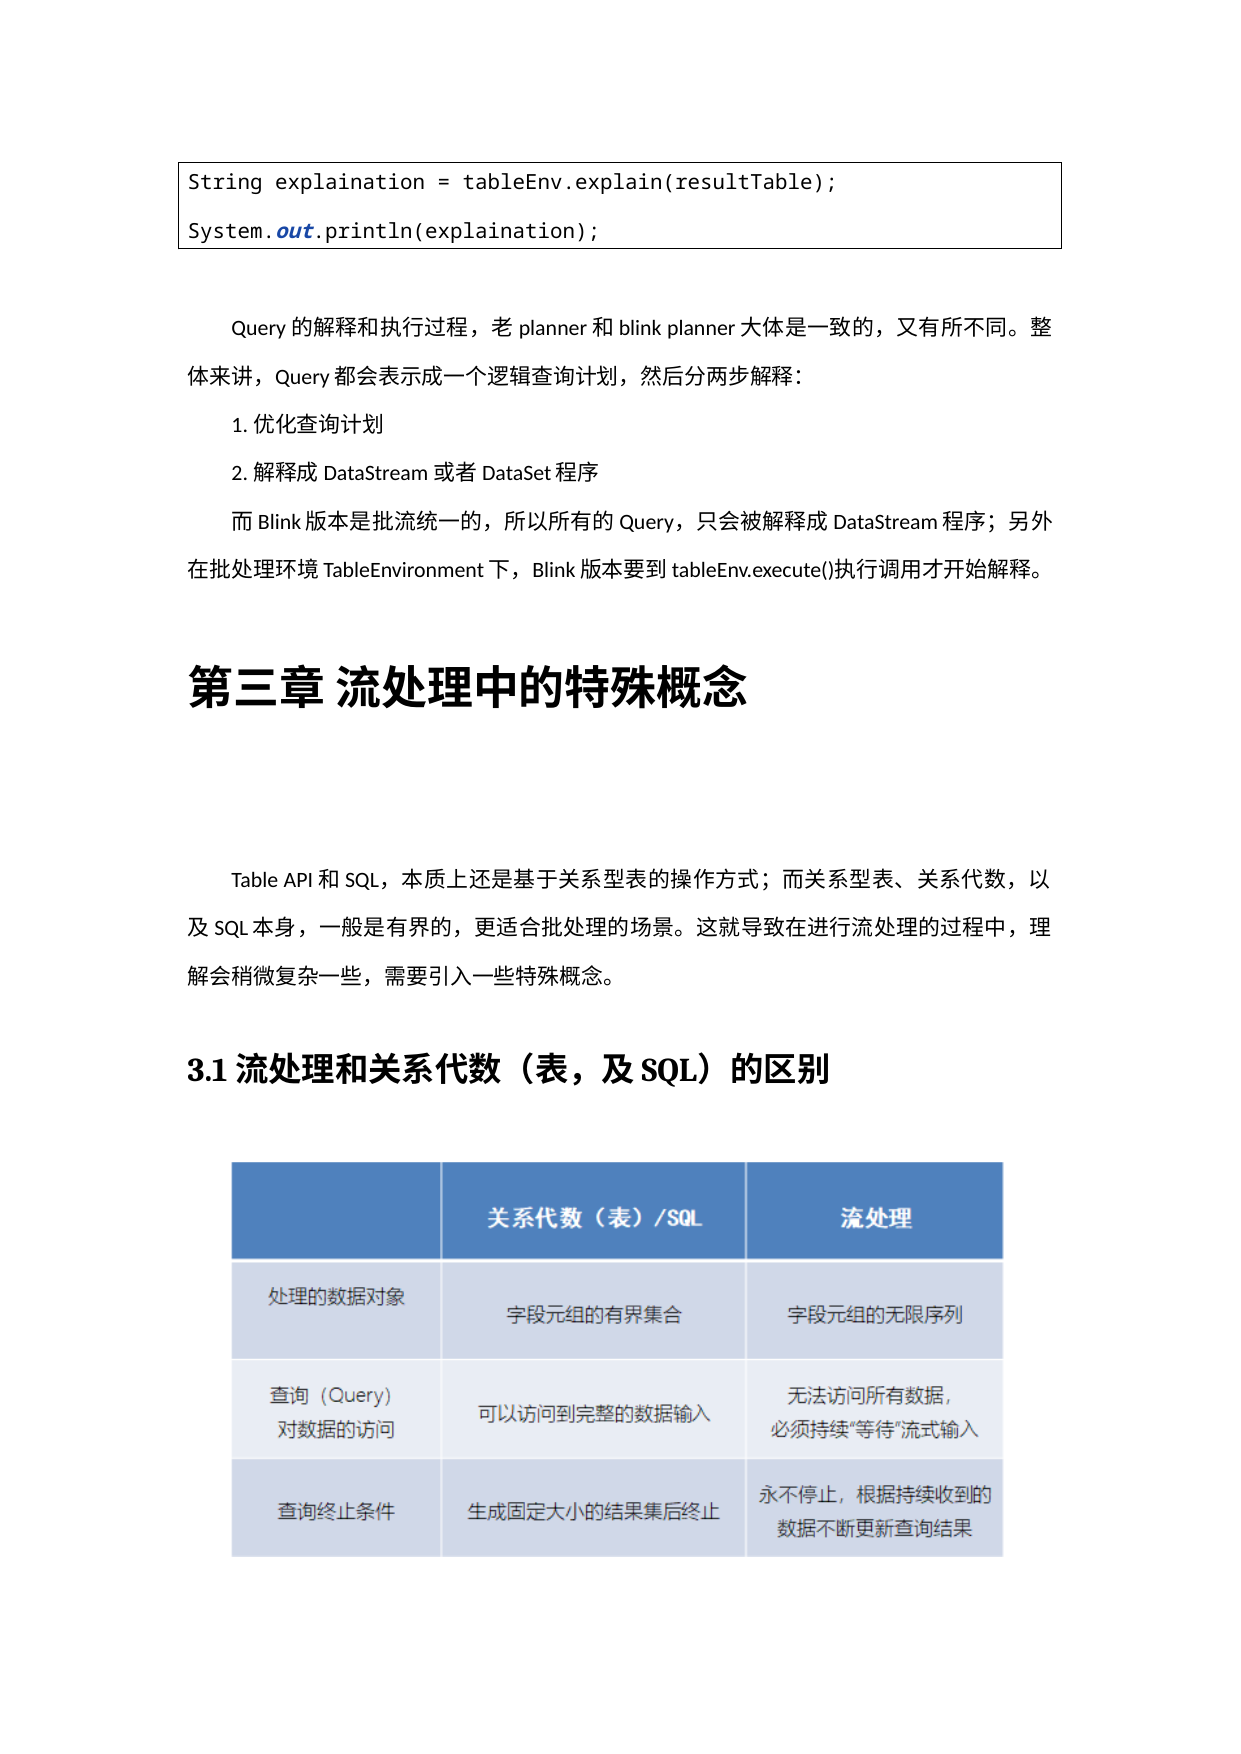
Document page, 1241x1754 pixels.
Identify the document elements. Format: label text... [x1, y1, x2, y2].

subtitle 3.1 流处理和关系代数（表，及SQL）的区别 [187, 1034, 1053, 1099]
text 2. 解释成 DataStream 或者 DataSet程序 [187, 455, 1053, 487]
text 1. 优化查询计划 [187, 407, 1053, 439]
text Table API和SQL，本质上还是基于关系型表的操作方式；而关系型表、关系代数，以及SQL本身，一般是有界的，更适合批处理的场景。这就导致在进行流处理的过程中，理解会稍微复杂一些，需要引入一些特殊概念。 [187, 861, 1053, 991]
picture [231, 1161, 1005, 1557]
subtitle 第三章 流处理中的特殊概念 [187, 636, 1053, 733]
text Query的解释和执行过程，老planner和blink planner大体是一致的，又有所不同。整体来讲，Query都会表示成一个逻辑查询计划，然后分两步解释： [187, 309, 1053, 391]
text 而Blink版本是批流统一的，所以所有的Query，只会被解释成DataStream程序；另外在批处理环境TableEnvironment下，Blink版本要到tableEnv.execute()执行调用才开始解释。 [187, 503, 1053, 584]
text String explaination = tableEnv.explain(resultTable); System.out.println(explaination); [179, 163, 1061, 248]
